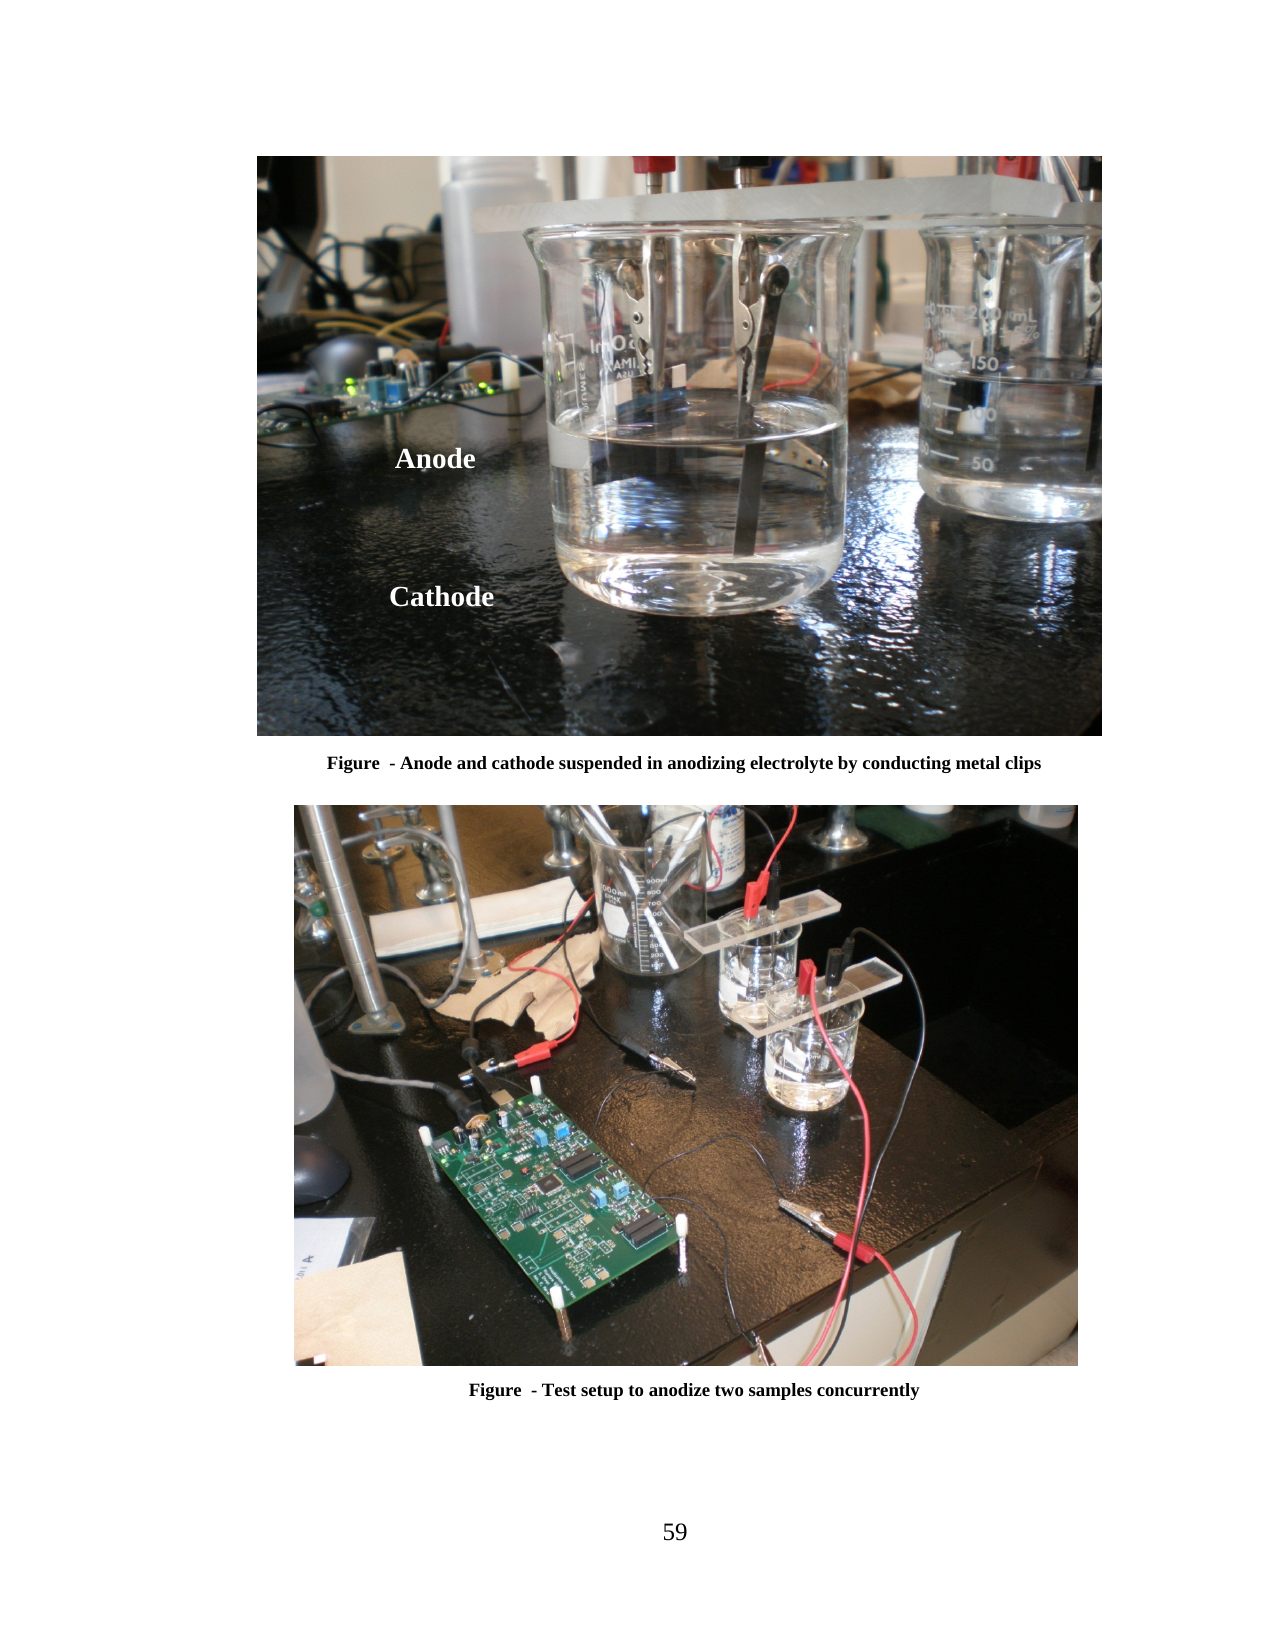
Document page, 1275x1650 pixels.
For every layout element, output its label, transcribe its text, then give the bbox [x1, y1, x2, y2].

text Final testing of the instrument was accomplished by using it to anodize various samples of thin-film alloys of titanium, zirconium, and tantalum. The alloy samples in this setup served as the anode while pure titanium strips were used as the cathode. The anodizing electrolyte was a weak phosphoric acid (1% or %5 H3PO4 by volume). The anode and cathode were suspended from above into a beaker of the anodizing electrolyte by metal clips connected to standard test cables to provide an electrical connection between the instrument and the sample (see Figure 14). The overall setup to run two samples concurrently is shown in Figure 15. Samples were anodized for time periods ranging from 10 minutes to 24 hours. Due to the limited number of samples available and the goals of the research group, all samples were anodized using a constant current of 20mA and a compliance voltage of 30V. [225, 150, 1125, 1417]
